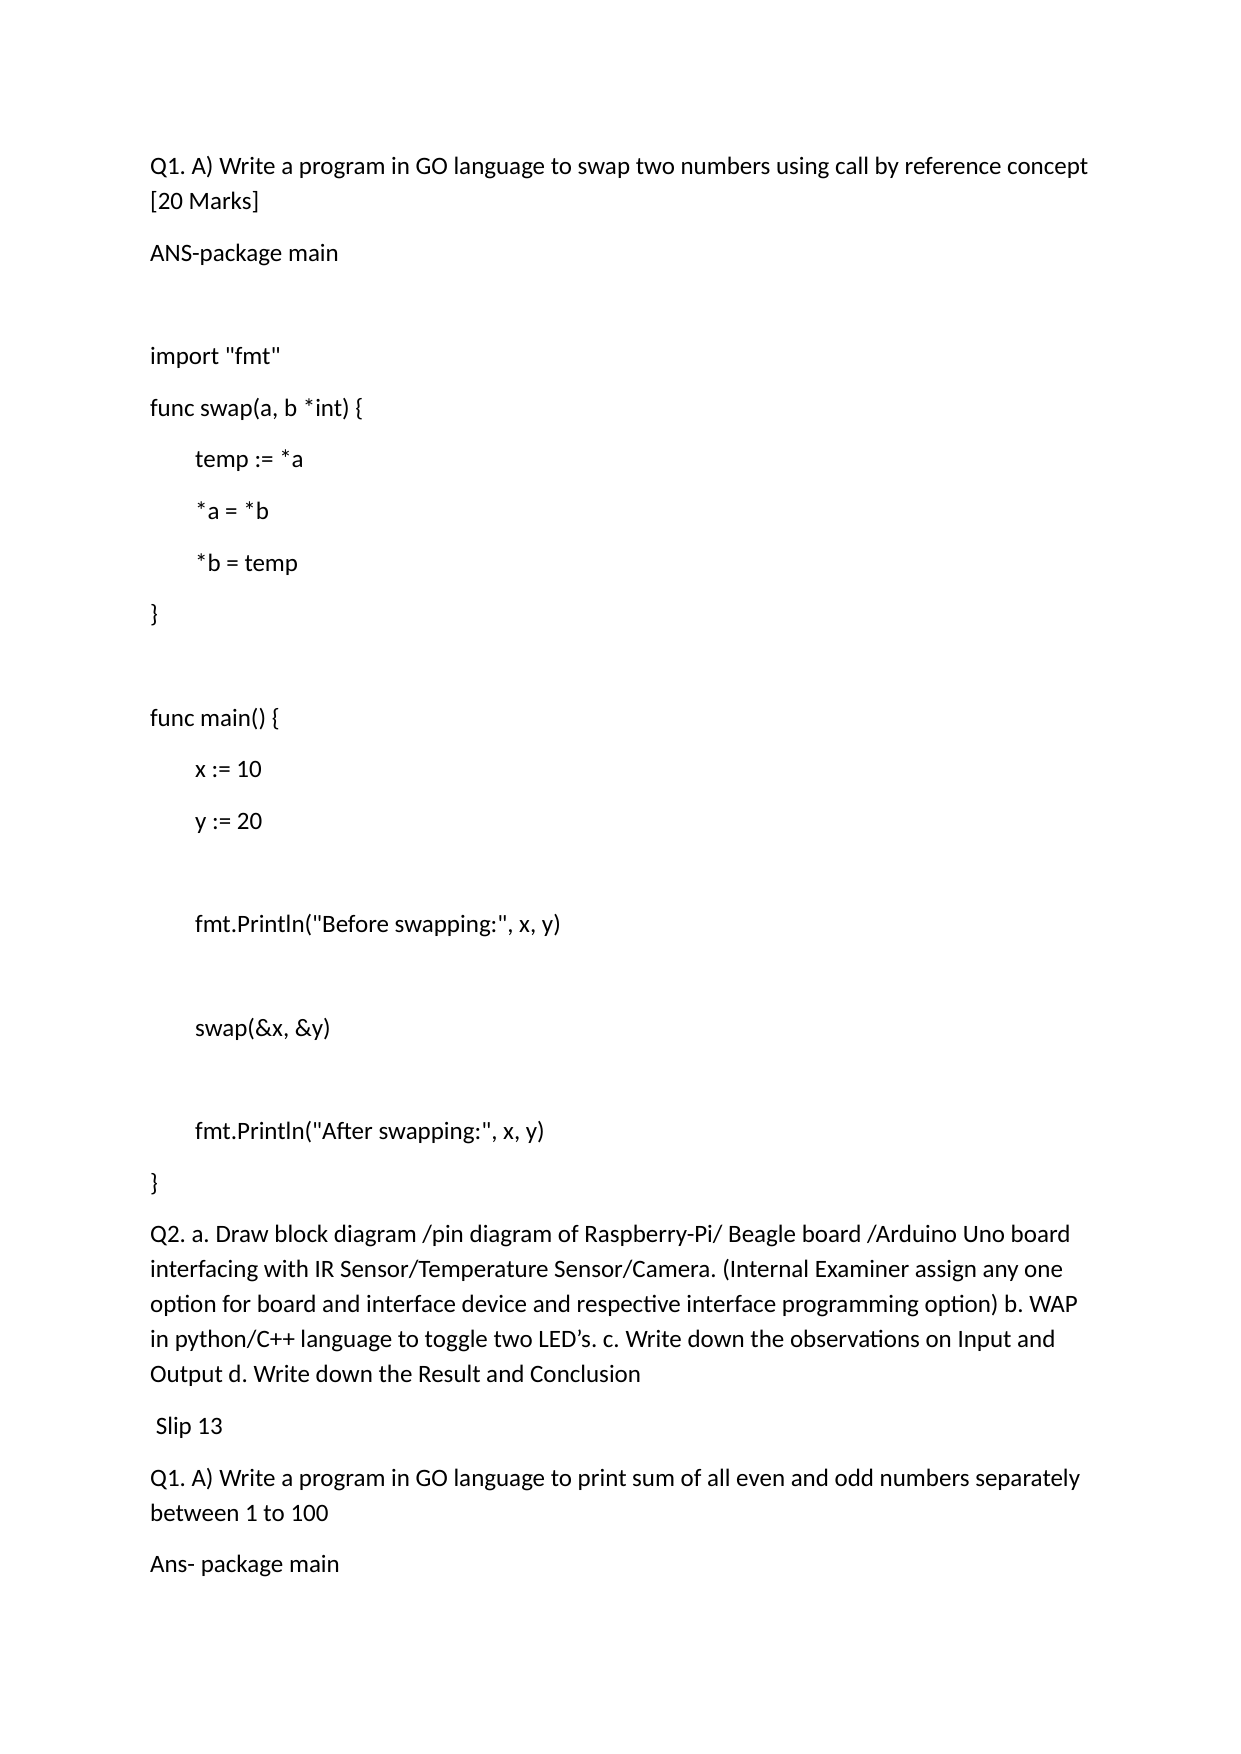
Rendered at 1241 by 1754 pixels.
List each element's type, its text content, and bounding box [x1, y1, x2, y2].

text func swap(a, b *int) { [150, 392, 1090, 422]
text Slip 13 [150, 1410, 1090, 1441]
text func main() { [150, 702, 1090, 732]
text Ans- package main [150, 1548, 1090, 1579]
text temp := *a [150, 443, 1090, 474]
text y := 20 [150, 805, 1090, 836]
text Q2. a. Draw block diagram /pin diagram of Raspberry-Pi/ Beagle board /Arduino Uno board interfacing with IR Sensor/Temperature Sensor/Camera. (Internal Examiner assign any one option for board and interface device and respective interface programming option) b. WAP in python/C++ language to toggle two LED’s. c. Write down the observations on Input and Output d. Write down the Result and Conclusion [150, 1218, 1090, 1389]
text } [150, 1167, 1090, 1197]
text swap(&x, &y) [150, 1012, 1090, 1042]
text import "fmt" [150, 340, 1090, 371]
text Q1. A) Write a program in GO language to print sum of all even and odd numbers separately between 1 to 100 [150, 1462, 1090, 1527]
text *a = *b [150, 495, 1090, 526]
text *b = temp [150, 547, 1090, 577]
text x := 10 [150, 753, 1090, 784]
text fmt.Println("After swapping:", x, y) [150, 1115, 1090, 1146]
text fmt.Println("Before swapping:", x, y) [150, 908, 1090, 939]
text } [150, 598, 1090, 629]
text Q1. A) Write a program in GO language to swap two numbers using call by reference concept [20 Marks] [150, 150, 1090, 216]
text ANS-package main [150, 237, 1090, 267]
